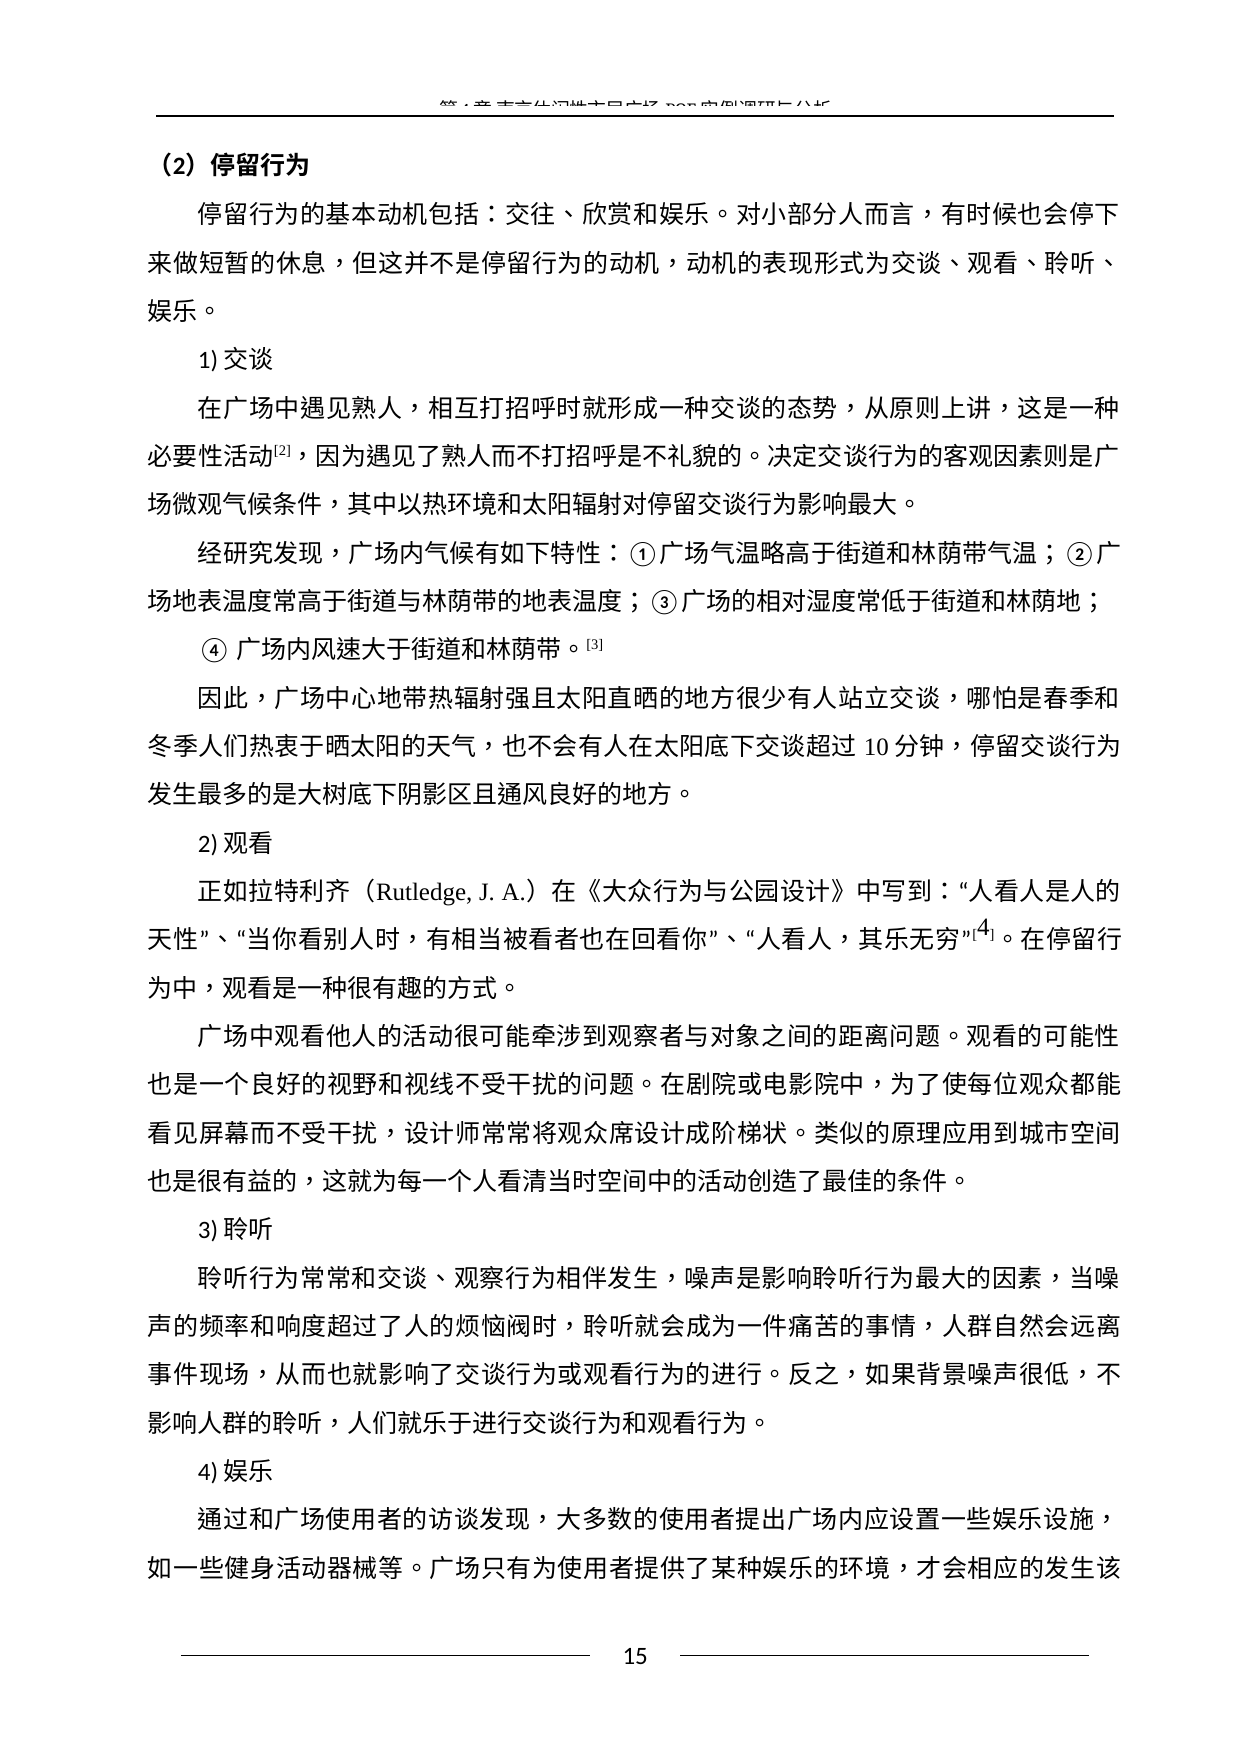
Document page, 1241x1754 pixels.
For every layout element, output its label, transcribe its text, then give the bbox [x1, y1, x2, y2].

subtitle 4) 娱乐 [148, 1438, 1122, 1487]
text 经研究发现，广场内气候有如下特性：①广场气温略高于街道和林荫带气温；②广场地表温度常高于街道与林荫带的地表温度；③广场的相对湿度常低于街道和林荫地； [148, 520, 1122, 617]
text 广场中观看他人的活动很可能牵涉到观察者与对象之间的距离问题。观看的可能性也是一个良好的视野和视线不受干扰的问题。在剧院或电影院中，为了使每位观众都能看见屏幕而不受干扰，设计师常常将观众席设计成阶梯状。类似的原理应用到城市空间也是很有益的，这就为每一个人看清当时空间中的活动创造了最佳的条件。 [148, 1003, 1122, 1197]
subtitle 2) 观看 [148, 810, 1122, 858]
text 因此，广场中心地带热辐射强且太阳直晒的地方很少有人站立交谈，哪怕是春季和冬季人们热衷于晒太阳的天气，也不会有人在太阳底下交谈超过10分钟，停留交谈行为发生最多的是大树底下阴影区且通风良好的地方。 [148, 665, 1122, 810]
subtitle 3) 聆听 [148, 1197, 1122, 1245]
subtitle （2）停留行为 [148, 148, 1122, 182]
text 正如拉特利齐（Rutledge, J. A.）在《大众行为与公园设计》中写到：“人看人是人的天性”、“当你看别人时，有相当被看者也在回看你”、“人看人，其乐无穷”[4]。在停留行为中，观看是一种很有趣的方式。 [148, 858, 1122, 1003]
subtitle 1) 交谈 [148, 327, 1122, 375]
text ④广场内风速大于街道和林荫带。[3] [148, 617, 1122, 665]
text 聆听行为常常和交谈、观察行为相伴发生，噪声是影响聆听行为最大的因素，当噪声的频率和响度超过了人的烦恼阀时，聆听就会成为一件痛苦的事情，人群自然会远离事件现场，从而也就影响了交谈行为或观看行为的进行。反之，如果背景噪声很低，不影响人群的聆听，人们就乐于进行交谈行为和观看行为。 [148, 1245, 1122, 1438]
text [148, 1487, 1122, 1583]
text 在广场中遇见熟人，相互打招呼时就形成一种交谈的态势，从原则上讲，这是一种必要性活动[2]，因为遇见了熟人而不打招呼是不礼貌的。决定交谈行为的客观因素则是广场微观气候条件，其中以热环境和太阳辐射对停留交谈行为影响最大。 [148, 375, 1122, 520]
text 停留行为的基本动机包括：交往、欣赏和娱乐。对小部分人而言，有时候也会停下来做短暂的休息，但这并不是停留行为的动机，动机的表现形式为交谈、观看、聆听、娱乐。 [148, 182, 1122, 327]
